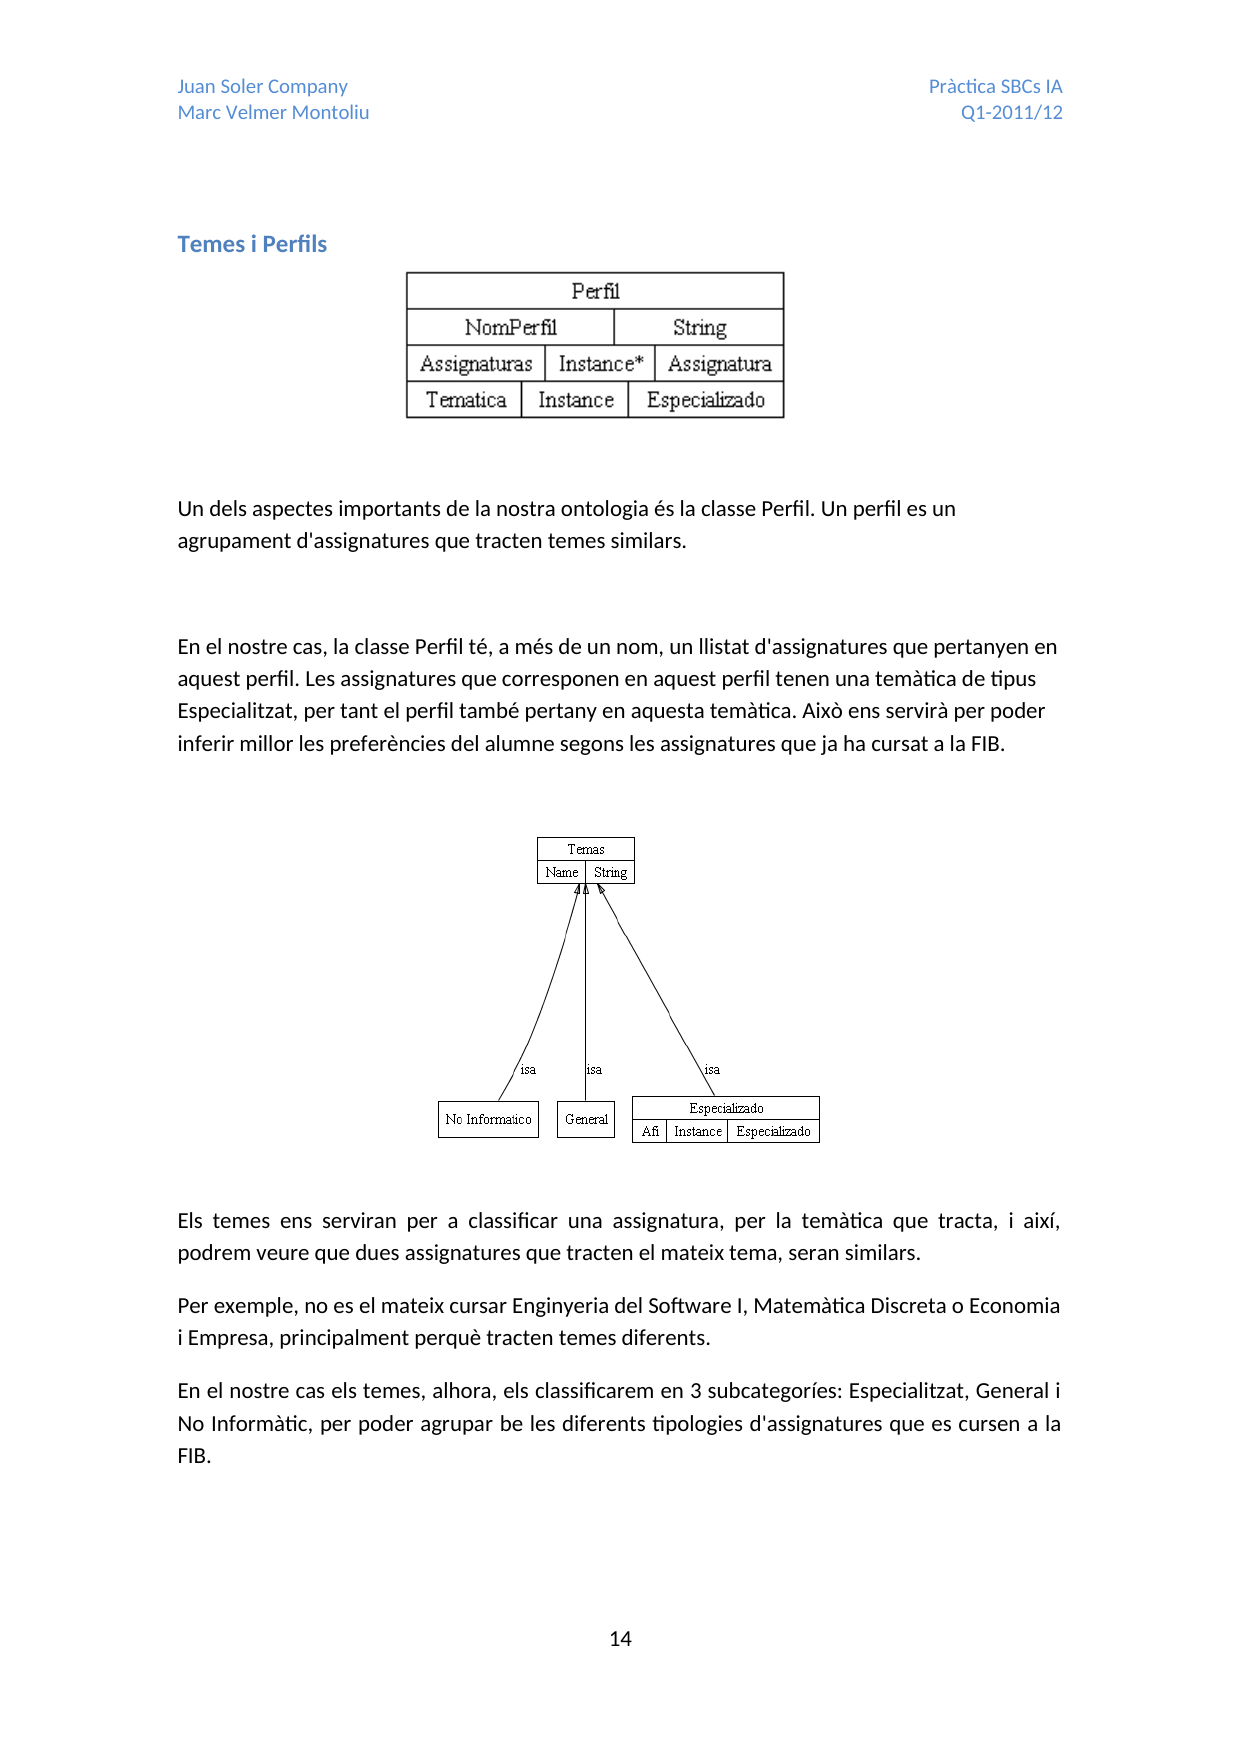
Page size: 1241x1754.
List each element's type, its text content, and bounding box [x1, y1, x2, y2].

text En el nostre cas els temes, alhora, els classificarem en 3 subcategoríes: Especialitzat, General i No Informàtic, per poder agrupar be les diferents tipologies d'assignatures que es cursen a la FIB. [177, 1376, 1063, 1469]
picture [409, 827, 826, 1156]
picture [397, 266, 802, 431]
text Els temes ens serviran per a classificar una assignatura, per la temàtica que tracta, i així, podrem veure que dues assignatures que tracten el mateix tema, seran similars. [177, 1206, 1063, 1266]
text Per exemple, no es el mateix cursar Enginyeria del Software I, Matemàtica Discreta o Economia i Empresa, principalment perquè tracten temes diferents. [177, 1291, 1063, 1351]
subtitle Temes i Perfils [177, 228, 1063, 330]
text Un dels aspectes importants de la nostra ontologia és la classe Perfil. Un perfil es un agrupament d'assignatures que tracten temes similars. [177, 462, 1063, 554]
text En el nostre cas, la classe Perfil té, a més de un nom, un llistat d'assignatures que pertanyen en aquest perfil. Les assignatures que corresponen en aquest perfil tenen una temàtica de tipus Especialitzat, per tant el perfil també pertany en aquesta temàtica. Això ens servirà per poder inferir millor les preferències del alumne segons les assignatures que ja ha cursat a la FIB. [177, 632, 1063, 757]
